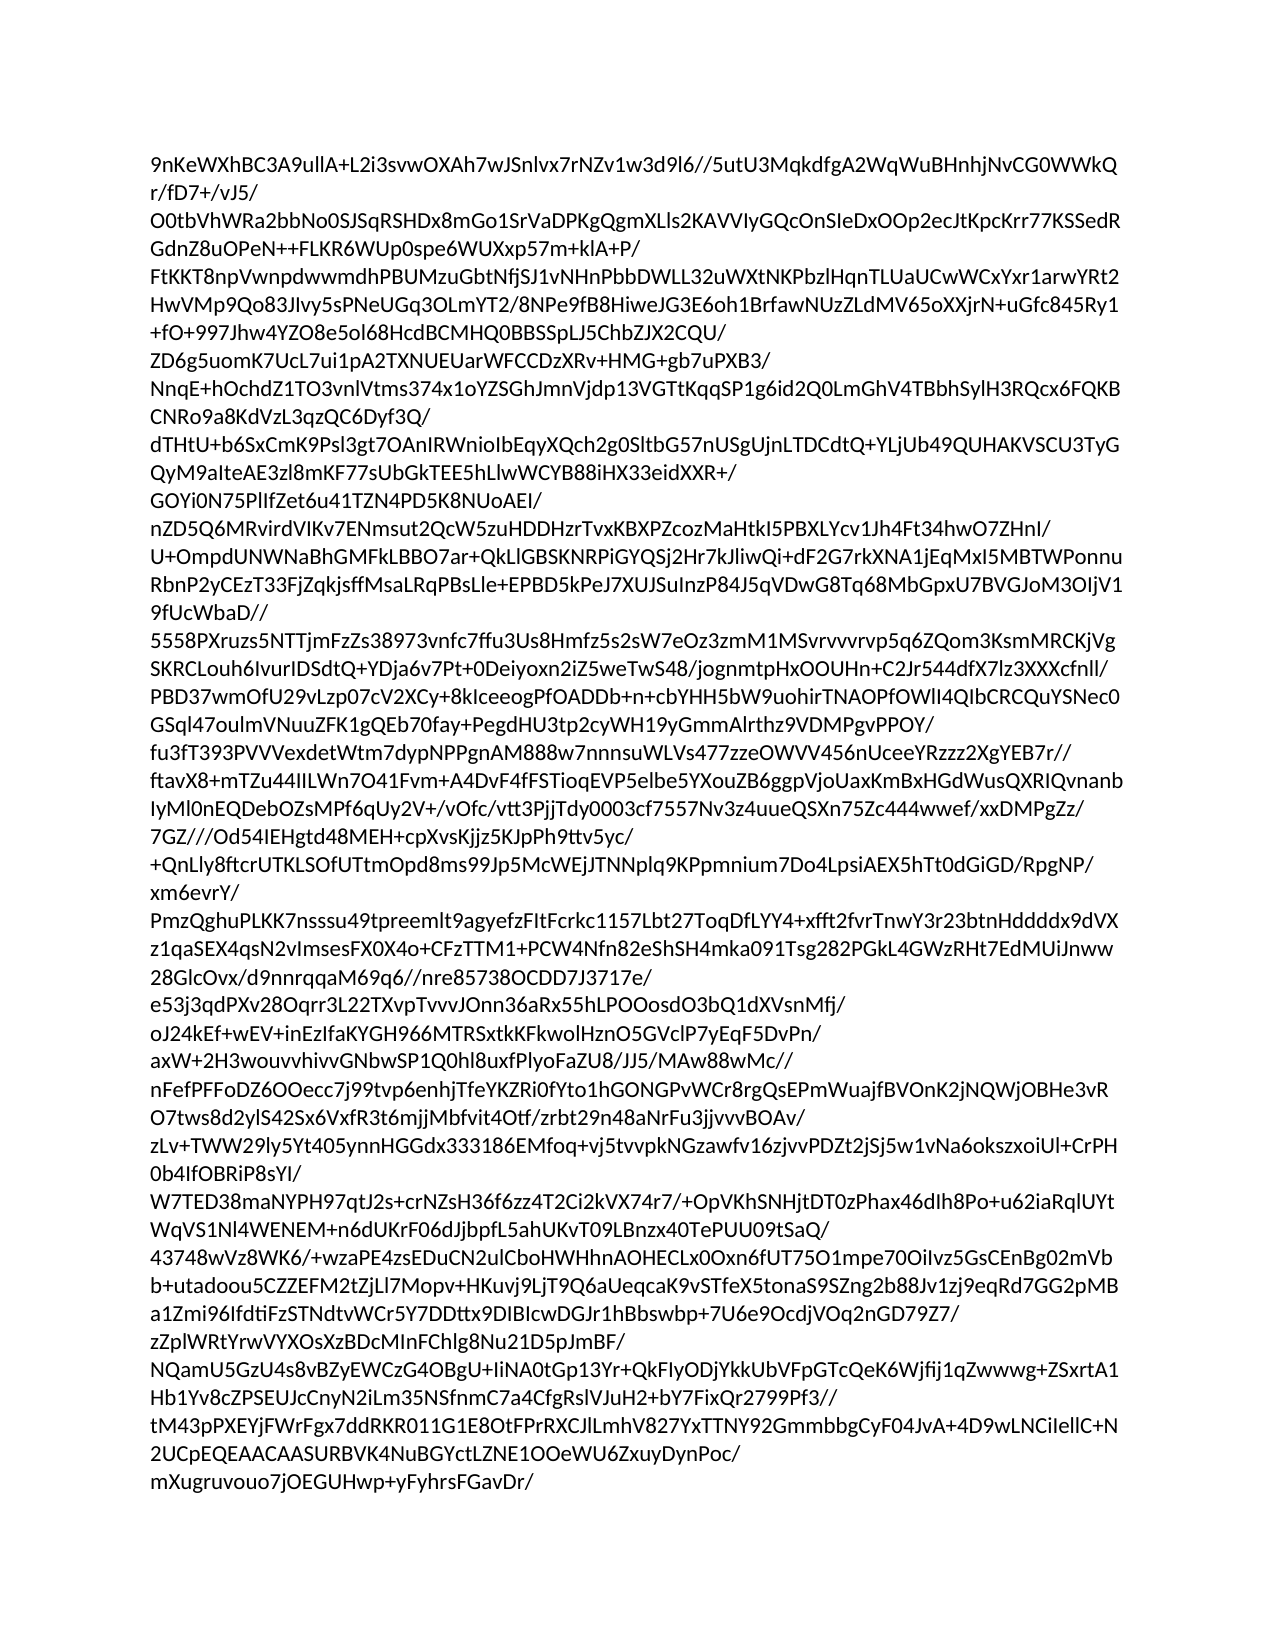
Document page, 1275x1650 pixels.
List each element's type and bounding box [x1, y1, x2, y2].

text [150, 150, 1125, 1495]
